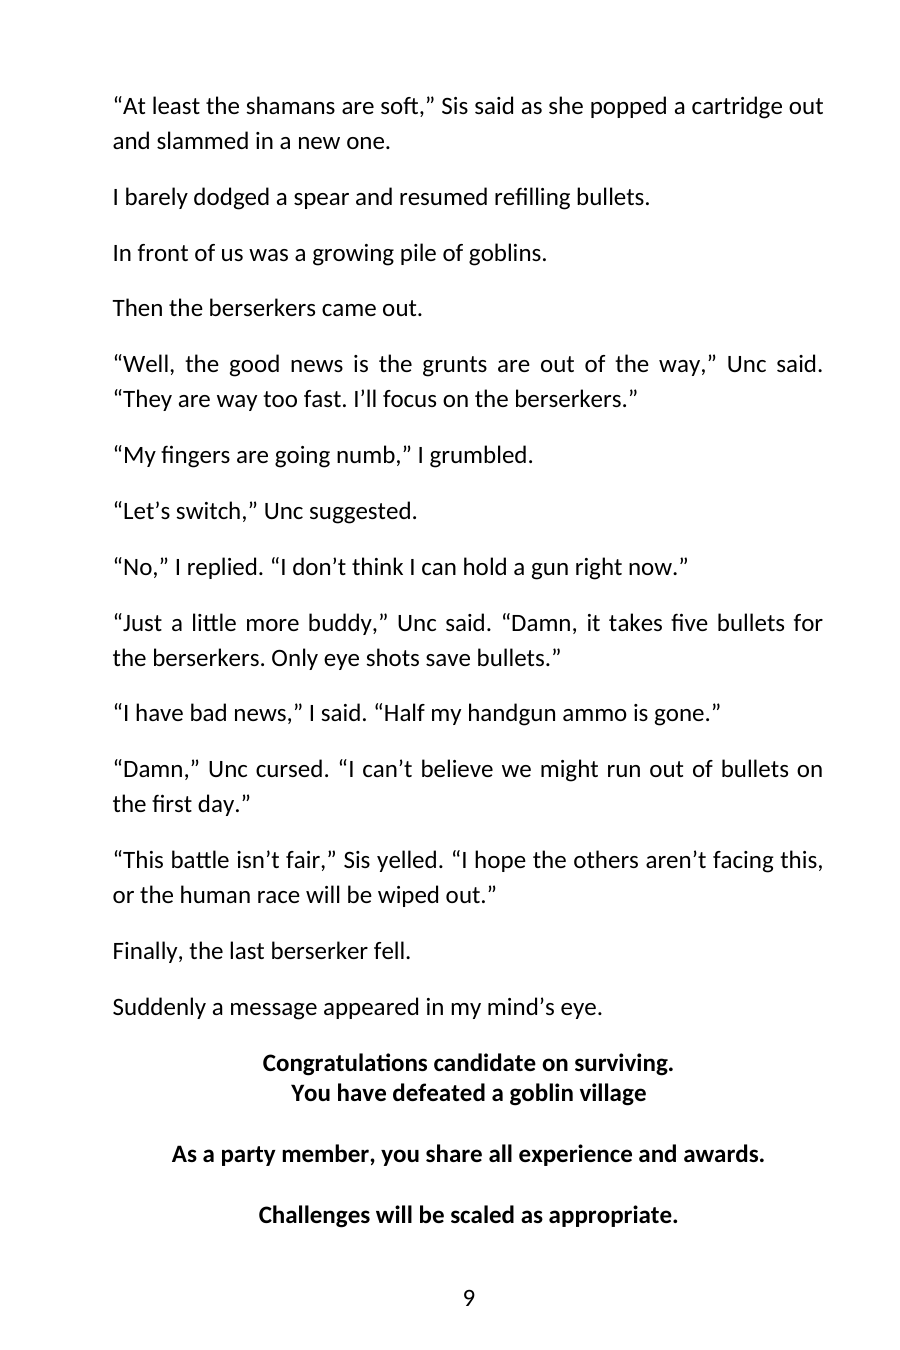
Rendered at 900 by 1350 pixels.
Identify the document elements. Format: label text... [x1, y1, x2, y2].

text “Well, the good news is the grunts are out of the way,” Unc said. “They are way too fast. I’ll focus on the berserkers.” [112, 348, 825, 414]
text Finally, the last berserker fell. [112, 935, 825, 966]
text Suddenly a message appeared in my mind’s eye. [112, 991, 825, 1021]
text Congratulations candidate on surviving. [150, 1047, 787, 1077]
text “Damn,” Unc cursed. “I can’t believe we might run out of bullets on the first day.” [112, 753, 825, 819]
text “Let’s switch,” Unc suggested. [112, 495, 825, 526]
text “My fingers are going numb,” I grumbled. [112, 439, 825, 470]
text You have defeated a goblin village [150, 1077, 787, 1108]
text “I have bad news,” I said. “Half my handgun ammo is gone.” [112, 697, 825, 728]
text In front of us was a growing pile of goblins. [112, 237, 825, 267]
text “Just a little more buddy,” Unc said. “Damn, it takes five bullets for the berserkers. Only eye shots save bullets.” [112, 607, 825, 672]
text I barely dodged a spear and resumed refilling bullets. [112, 181, 825, 211]
text Then the berserkers came out. [112, 292, 825, 323]
text “No,” I replied. “I don’t think I can hold a gun right now.” [112, 551, 825, 581]
text “This battle isn’t fair,” Sis yelled. “I hope the others aren’t facing this, or the human race will be wiped out.” [112, 844, 825, 910]
text “At least the shamans are soft,” Sis said as she popped a cartridge out and slammed in a new one. [112, 90, 825, 156]
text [150, 1108, 787, 1230]
